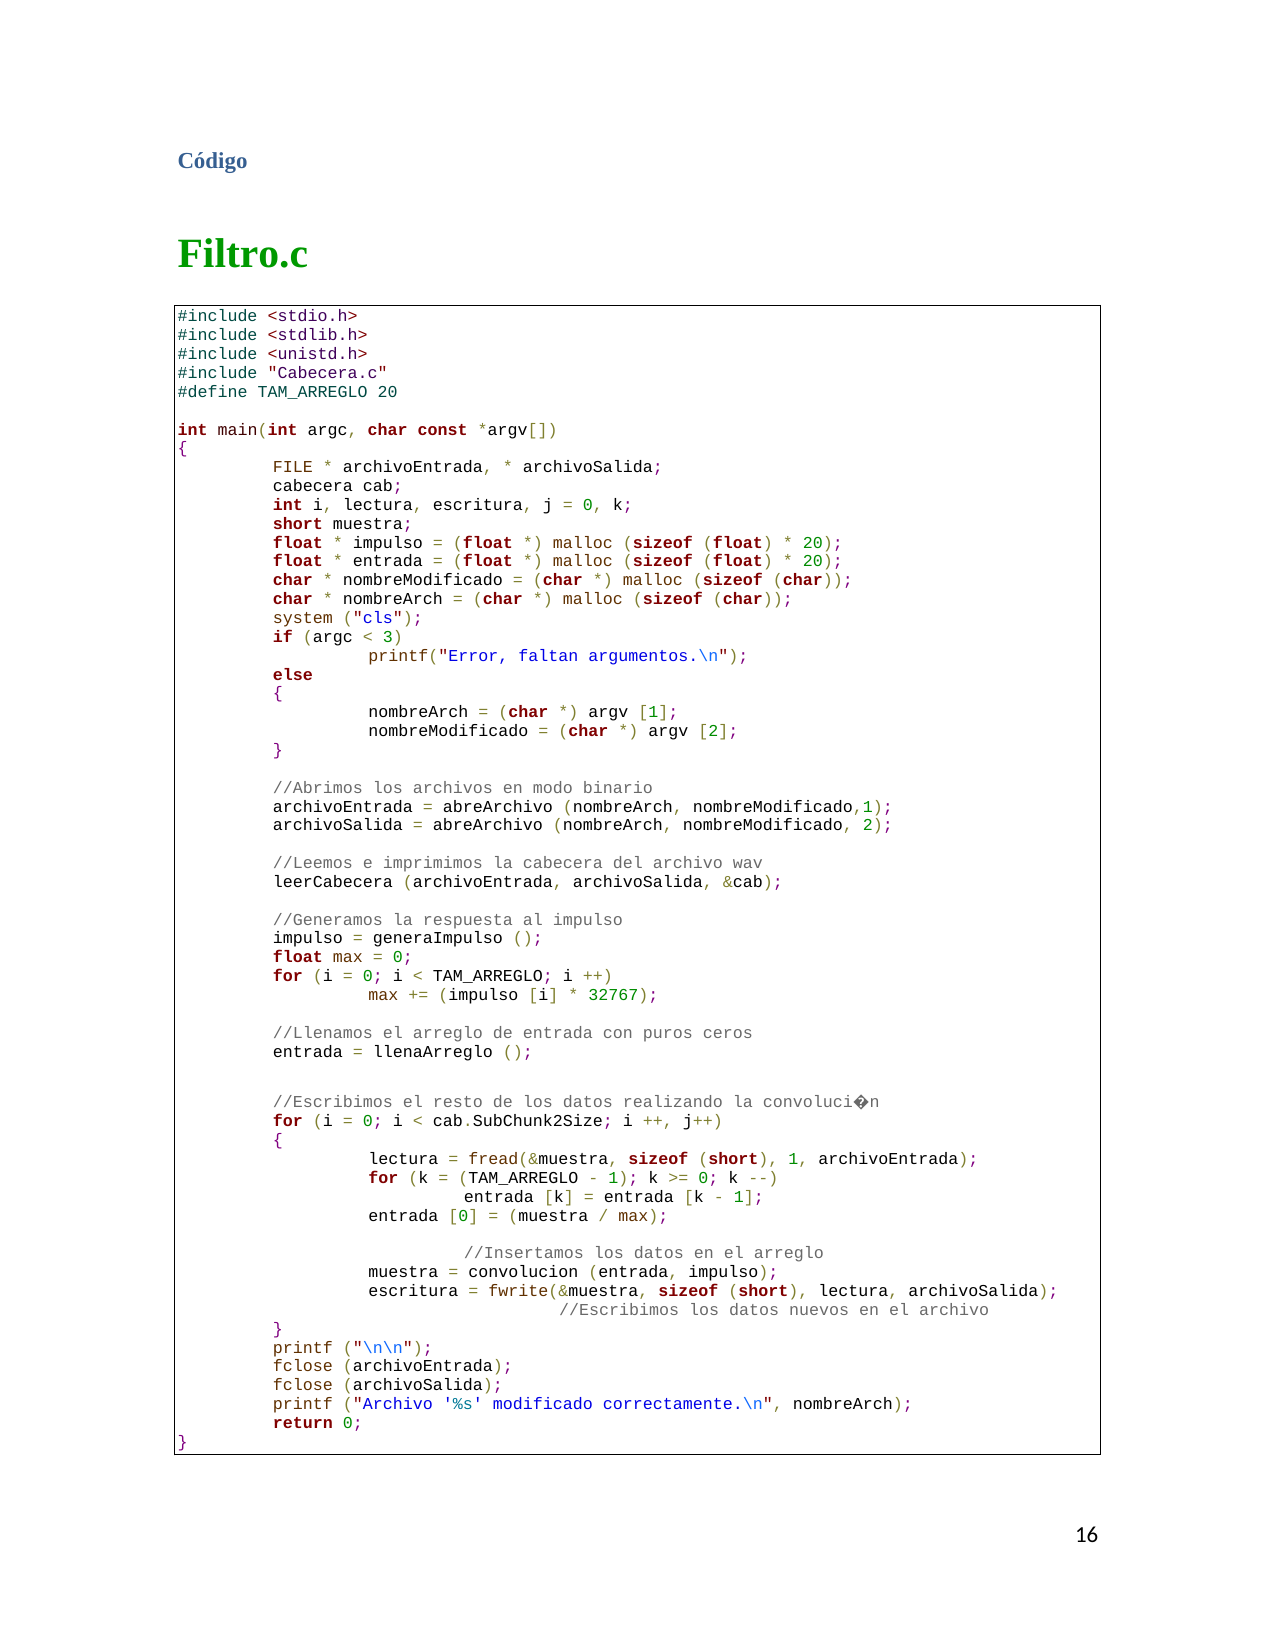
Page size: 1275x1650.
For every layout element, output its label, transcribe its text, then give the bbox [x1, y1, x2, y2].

text { [177, 440, 1098, 459]
text #define TAM_ARREGLO 20 [177, 383, 1098, 402]
text char * nombreModificado = (char *) malloc (sizeof (char)); [177, 572, 1098, 591]
text else [177, 666, 1098, 685]
text //Generamos la respuesta al impulso [177, 911, 1098, 930]
picture [453, 1398, 462, 1409]
subtitle Código [177, 148, 1098, 174]
text archivoSalida = abreArchivo (nombreArch, nombreModificado, 2); [177, 817, 1098, 836]
text #include "Cabecera.c" [177, 364, 1098, 383]
text //Leemos e imprimimos la cabecera del archivo wav [177, 855, 1098, 873]
text max += (impulso [i] * 32767); [177, 987, 1098, 1006]
text cabecera cab; [177, 478, 1098, 496]
text //Llenamos el arreglo de entrada con puros ceros [177, 1024, 1098, 1043]
text //Escribimos el resto de los datos realizando la convoluci�n [177, 1090, 1098, 1113]
text entrada [k] = entrada [k - 1]; [177, 1188, 1098, 1207]
text printf ("\n\n"); [177, 1339, 1098, 1358]
text entrada = llenaArreglo (); [177, 1043, 1098, 1062]
text archivoEntrada = abreArchivo (nombreArch, nombreModificado,1); [177, 798, 1098, 817]
text nombreArch = (char *) argv [1]; [177, 704, 1098, 723]
text { [177, 685, 1098, 704]
text entrada [0] = (muestra / max); //Insertamos los datos en el arreglo [177, 1207, 1098, 1264]
text escritura = fwrite(&muestra, sizeof (short), lectura, archivoSalida); //Escribimos los datos nuevos en el archivo [177, 1283, 1098, 1320]
text char * nombreArch = (char *) malloc (sizeof (char)); [177, 591, 1098, 609]
text lectura = fread(&muestra, sizeof (short), 1, archivoEntrada); [177, 1151, 1098, 1169]
text //Abrimos los archivos en modo binario [177, 779, 1098, 798]
text leerCabecera (archivoEntrada, archivoSalida, &cab); [177, 873, 1098, 892]
text system ("cls"); [177, 609, 1098, 628]
text printf("Error, faltan argumentos.\n"); [177, 647, 1098, 666]
text for (i = 0; i < cab.SubChunk2Size; i ++, j++) [177, 1113, 1098, 1132]
text #include <stdio.h> [175, 306, 1100, 327]
text for (i = 0; i < TAM_ARREGLO; i ++) [177, 968, 1098, 987]
text float * entrada = (float *) malloc (sizeof (float) * 20); [177, 553, 1098, 572]
text nombreModificado = (char *) argv [2]; [177, 723, 1098, 742]
text { [177, 1132, 1098, 1151]
text } [177, 742, 1098, 760]
text muestra = convolucion (entrada, impulso); [177, 1264, 1098, 1283]
text int i, lectura, escritura, j = 0, k; [177, 496, 1098, 515]
text impulso = generaImpulso (); [177, 930, 1098, 949]
text if (argc < 3) [177, 628, 1098, 647]
text return 0; [177, 1414, 1098, 1430]
text } [177, 1320, 1098, 1339]
text int main(int argc, char const *argv[]) [177, 421, 1098, 440]
text printf ("Archivo '%s' modificado correctamente.\n", nombreArch); [177, 1396, 1098, 1414]
text float * impulso = (float *) malloc (sizeof (float) * 20); [177, 534, 1098, 553]
text fclose (archivoEntrada); [177, 1358, 1098, 1377]
text FILE * archivoEntrada, * archivoSalida; [177, 459, 1098, 478]
text float max = 0; [177, 949, 1098, 968]
text fclose (archivoSalida); [177, 1377, 1098, 1396]
text } [175, 1430, 1100, 1454]
text #include <unistd.h> [177, 346, 1098, 364]
text #include <stdlib.h> [177, 327, 1098, 346]
text for (k = (TAM_ARREGLO - 1); k >= 0; k --) [177, 1169, 1098, 1188]
text Filtro.c [177, 229, 1098, 277]
text short muestra; [177, 515, 1098, 534]
